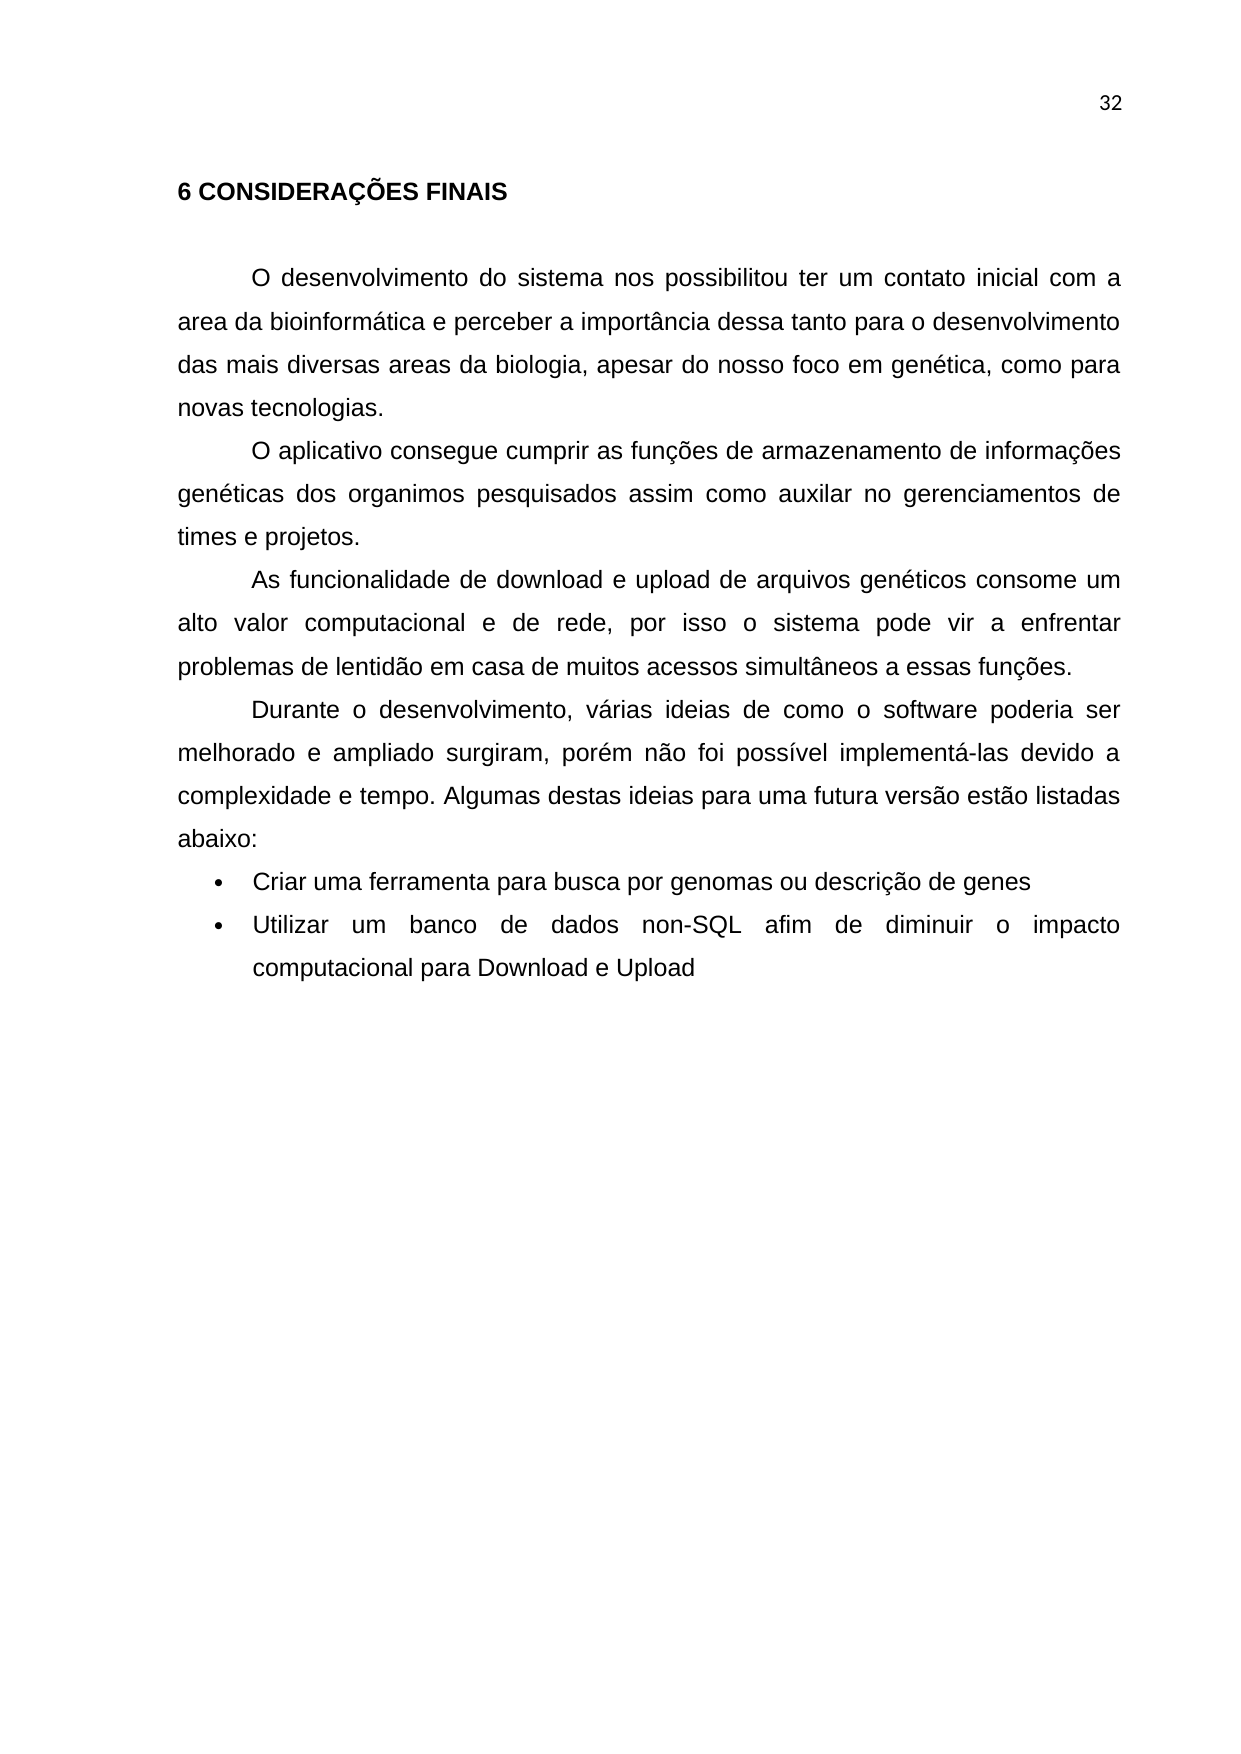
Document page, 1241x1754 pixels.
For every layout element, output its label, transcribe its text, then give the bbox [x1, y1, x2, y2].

text As funcionalidade de download e upload de arquivos genéticos consome um alto valor computacional e de rede, por isso o sistema pode vir a enfrentar problemas de lentidão em casa de muitos acessos simultâneos a essas funções. [177, 565, 1122, 680]
text O aplicativo consegue cumprir as funções de armazenamento de informações genéticas dos organimos pesquisados assim como auxilar no gerenciamentos de times e projetos. [177, 436, 1122, 551]
list Criar uma ferramenta para busca por genomas ou descrição de genes [215, 867, 1122, 896]
text Durante o desenvolvimento, várias ideias de como o software poderia ser melhorado e ampliado surgiram, porém não foi possível implementá-las devido a complexidade e tempo. Algumas destas ideias para uma futura versão estão listadas abaixo: [177, 695, 1122, 853]
text O desenvolvimento do sistema nos possibilitou ter um contato inicial com a area da bioinformática e perceber a importância dessa tanto para o desenvolvimento das mais diversas areas da biologia, apesar do nosso foco em genética, como para novas tecnologias. [177, 263, 1122, 422]
list Utilizar um banco de dados non-SQL afim de diminuir o impacto computacional para Download e Upload [215, 910, 1122, 982]
text 6 CONSIDERAÇÕES FINAIS [177, 177, 1122, 206]
